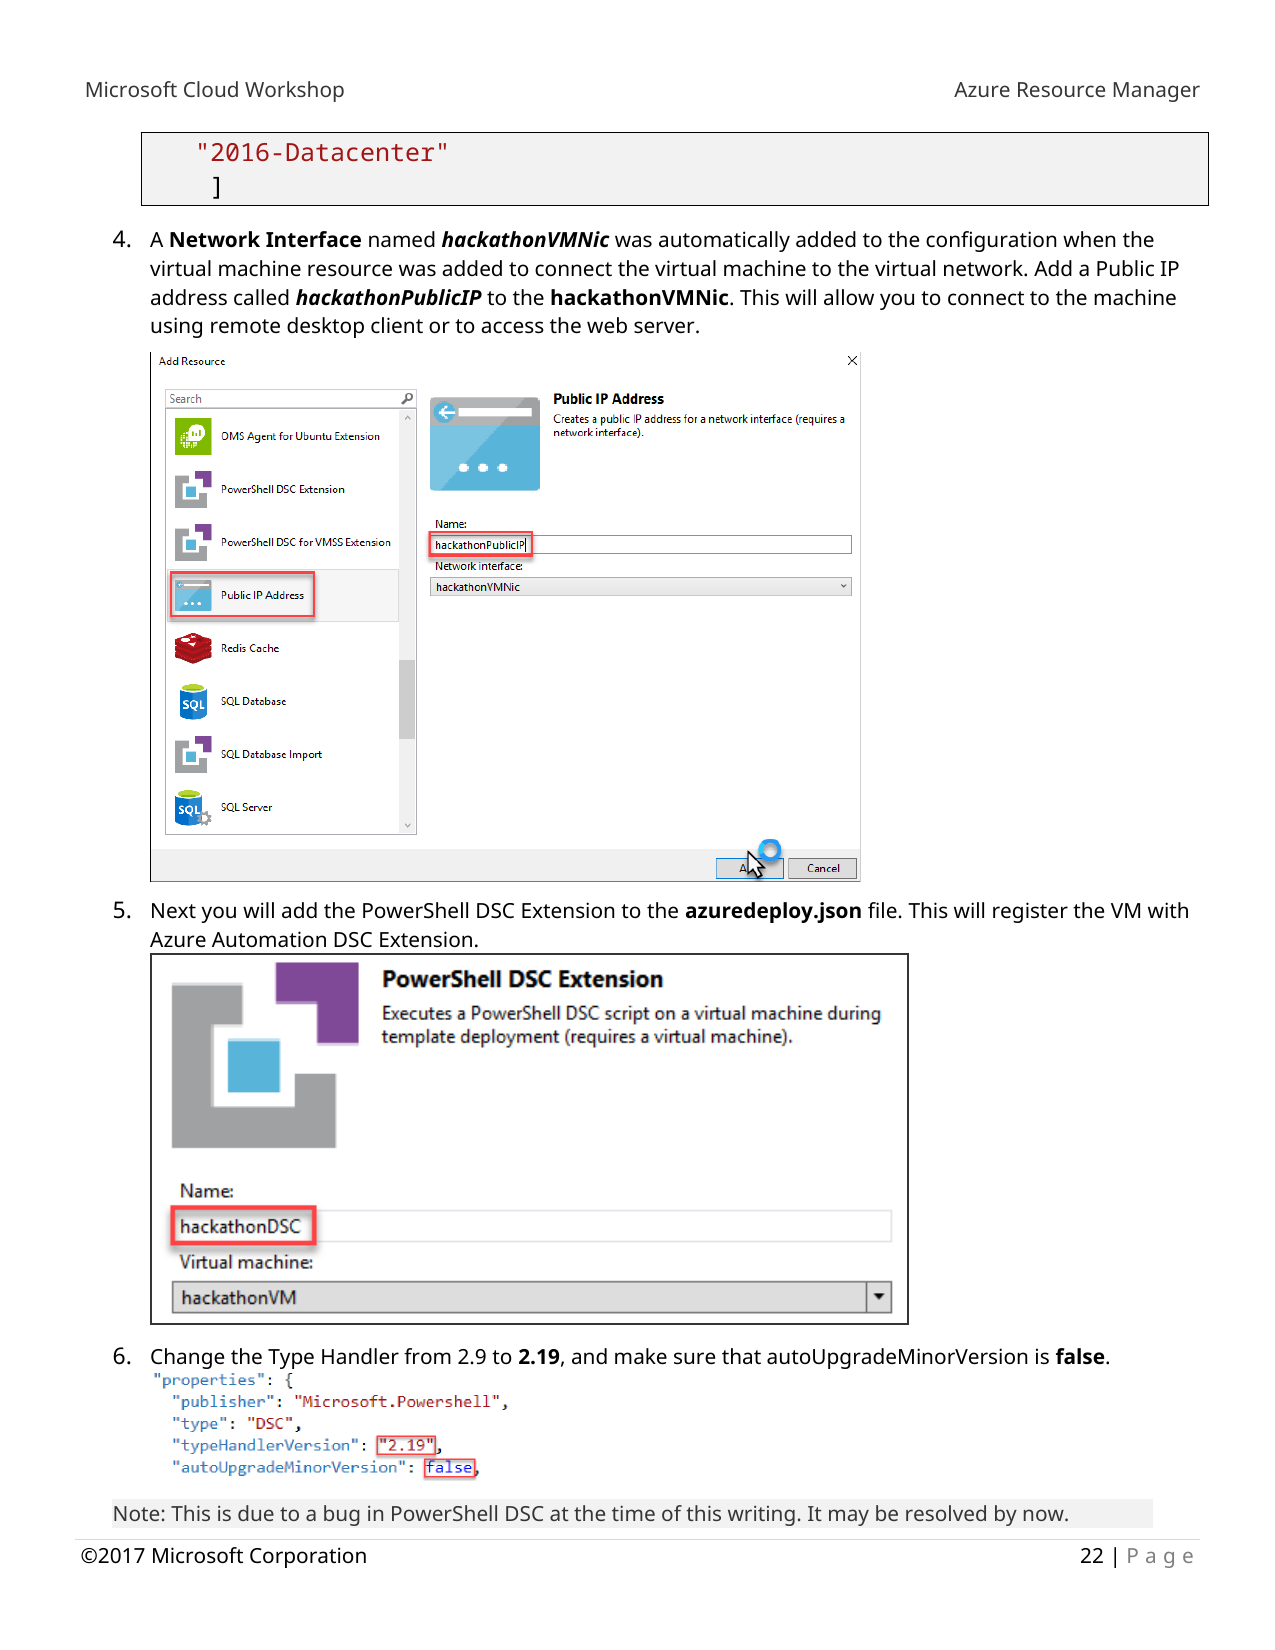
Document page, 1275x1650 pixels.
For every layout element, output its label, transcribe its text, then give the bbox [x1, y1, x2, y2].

list A Network Interface named hackathonVMNic was automatically added to the configuration when the virtual machine resource was added to connect the virtual machine to the virtual network. Add a Public IP address called hackathonPublicIP to the hackathonVMNic. This will allow you to connect to the machine using remote desktop client or to access the web server. [112, 223, 1200, 339]
picture [150, 352, 861, 882]
picture [152, 955, 907, 1323]
picture [150, 1371, 540, 1481]
text ] [142, 166, 1208, 205]
text Note: This is due to a bug in PowerShell DSC at the time of this writing. It may be resolved by now. [112, 1499, 1153, 1528]
text "2016-Datacenter" [142, 133, 1208, 166]
list Next you will add the PowerShell DSC Extension to the azuredeploy.json file. This will register the VM with Azure Automation DSC Extension. [112, 894, 1200, 953]
list Change the Type Handler from 2.9 to 2.19, and make sure that autoUpgradeMinorVersion is false. [112, 1340, 1200, 1371]
